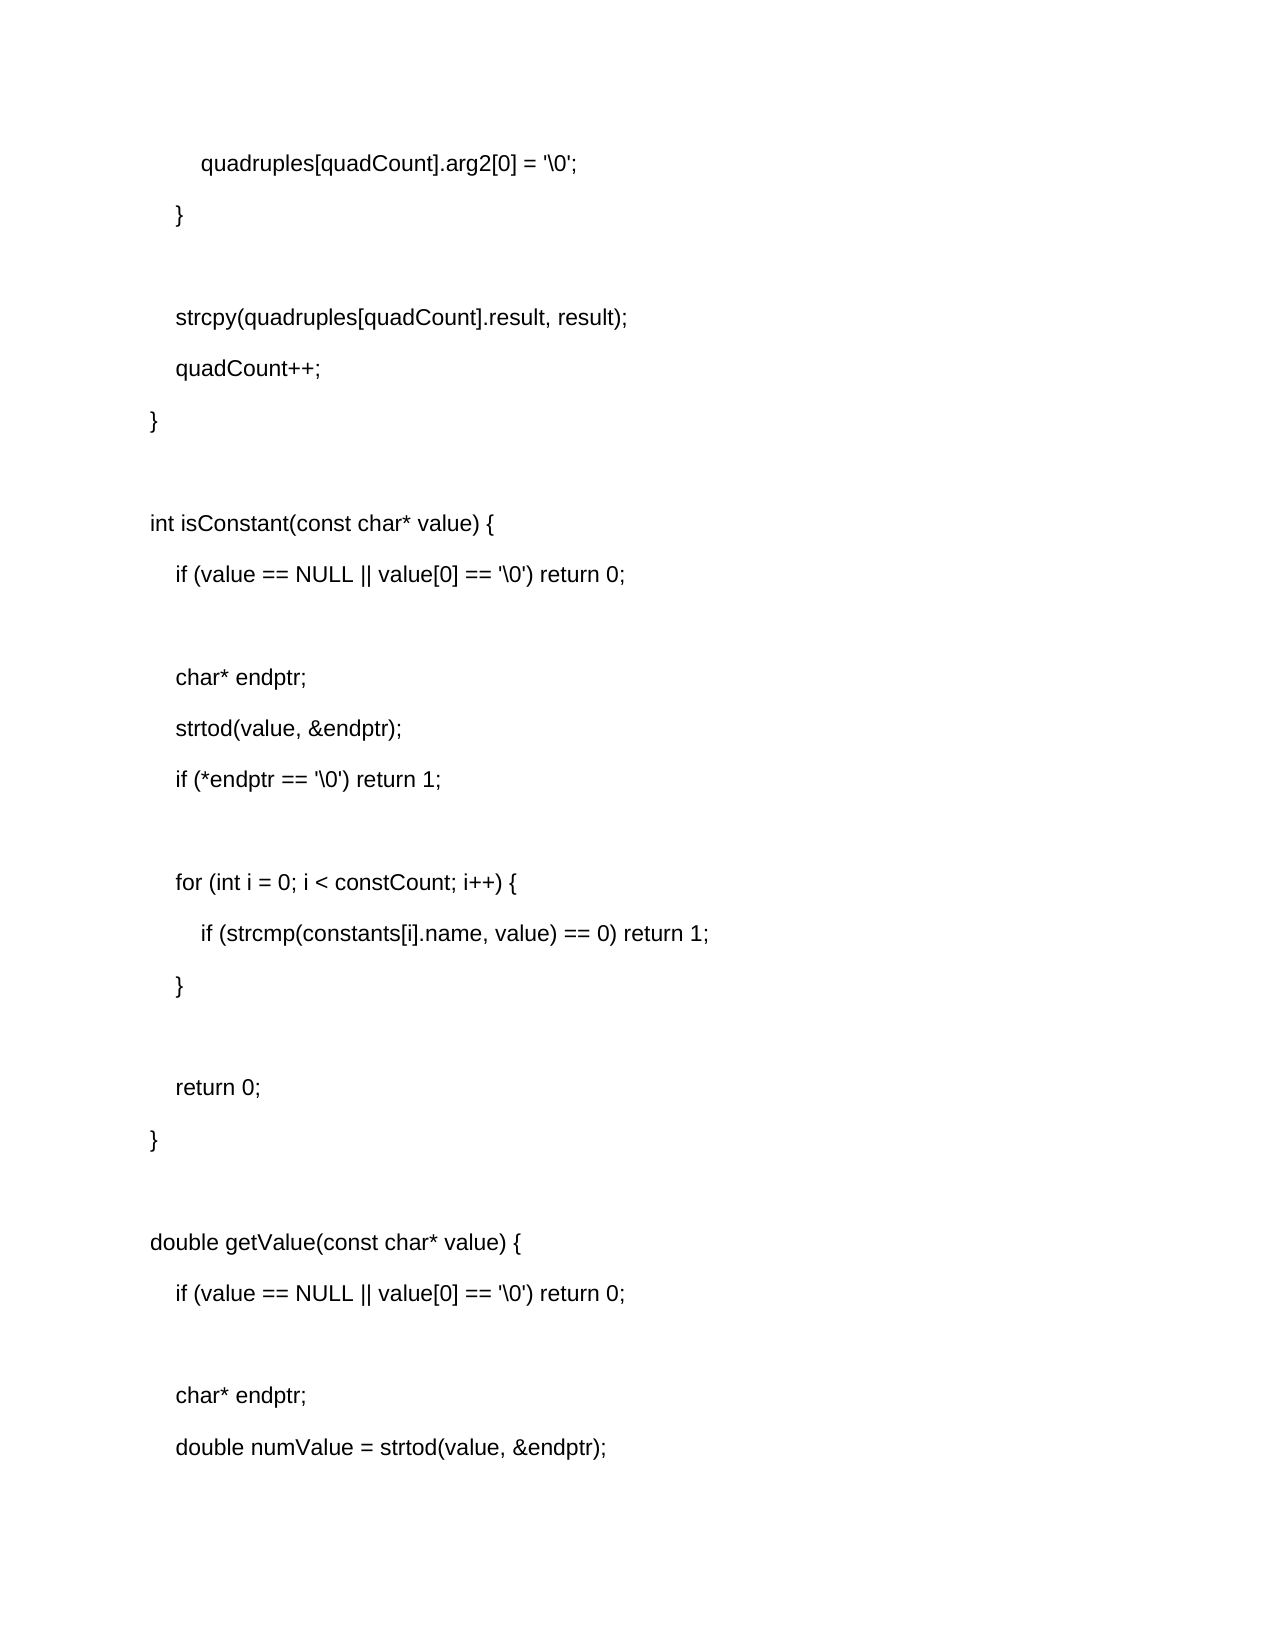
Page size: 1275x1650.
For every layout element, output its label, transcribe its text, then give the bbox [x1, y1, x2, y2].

text } [150, 972, 1125, 998]
text strtod(value, &endptr); [150, 715, 1125, 741]
text if (*endptr == '\0') return 1; [150, 766, 1125, 793]
text int isConstant(const char* value) { [150, 509, 1125, 536]
text if (value == NULL || value[0] == '\0') return 0; [150, 1280, 1125, 1306]
text if (value == NULL || value[0] == '\0') return 0; [150, 561, 1125, 587]
text quadCount++; [150, 355, 1125, 382]
text double getValue(const char* value) { [150, 1228, 1125, 1255]
text char* endptr; [150, 663, 1125, 690]
text if (strcmp(constants[i].name, value) == 0) return 1; [150, 920, 1125, 947]
text quadruples[quadCount].arg2[0] = '\0'; [150, 150, 1125, 176]
text } [150, 201, 1125, 228]
text strcpy(quadruples[quadCount].result, result); [150, 304, 1125, 330]
text } [150, 407, 1125, 433]
text double numValue = strtod(value, &endptr); [150, 1434, 1125, 1460]
text } [150, 1126, 1125, 1152]
text return 0; [150, 1074, 1125, 1101]
text for (int i = 0; i < constCount; i++) { [150, 869, 1125, 895]
text char* endptr; [150, 1382, 1125, 1409]
